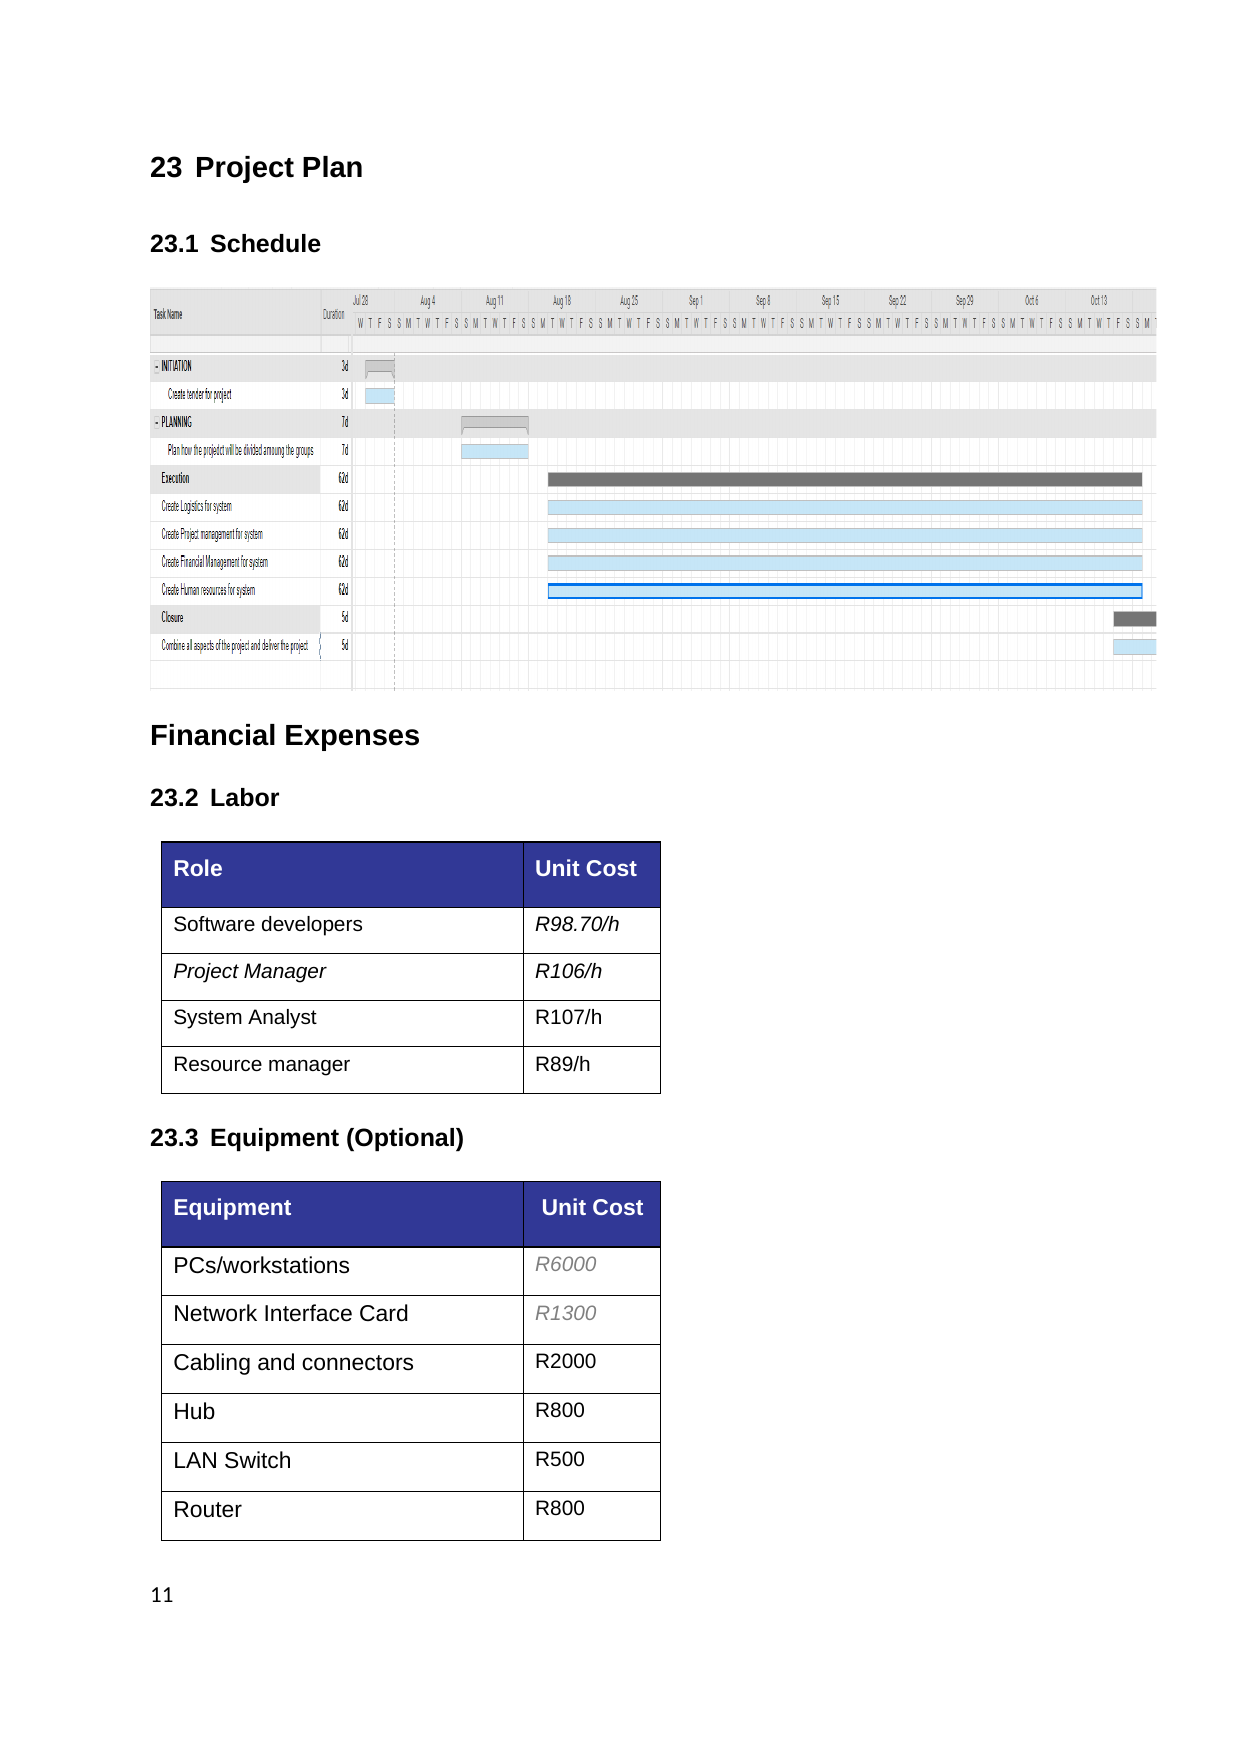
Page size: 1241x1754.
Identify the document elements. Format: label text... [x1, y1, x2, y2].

table_cell System Analyst [162, 1001, 523, 1046]
table_cell Network Interface Card [162, 1296, 523, 1344]
table_header Role [162, 843, 523, 907]
table_cell R106/h [524, 954, 660, 1000]
table_cell R107/h [524, 1001, 660, 1046]
table_cell LAN Switch [162, 1443, 523, 1491]
table_cell Hub [162, 1394, 523, 1442]
table_cell R800 [524, 1394, 660, 1442]
table_header Equipment © [162, 1182, 523, 1246]
subtitle Equipment (Optional) [150, 1123, 1090, 1152]
table_cell R6000 [524, 1248, 660, 1295]
table_cell R1300 [524, 1296, 660, 1344]
table_header Unit Cost [524, 1182, 660, 1246]
table_cell Project Manager [162, 954, 523, 1000]
subtitle Schedule [150, 229, 1090, 258]
subtitle Financial Expenses [150, 718, 1090, 752]
table_cell PCs/workstations [162, 1248, 523, 1295]
subtitle Labor [150, 783, 1090, 812]
picture [150, 287, 1157, 691]
table_cell Resource manager [162, 1047, 523, 1093]
table_cell R500 [524, 1443, 660, 1491]
table_cell R89/h [524, 1047, 660, 1093]
table_cell R800 [524, 1492, 660, 1539]
table_cell Cabling and connectors [162, 1345, 523, 1393]
table_cell Router [162, 1492, 523, 1539]
table_cell Software developers [162, 908, 523, 953]
table_cell R2000 [524, 1345, 660, 1393]
table_header Unit Cost [524, 843, 660, 907]
table_cell R98.70/h [524, 908, 660, 953]
subtitle Project Plan [150, 150, 1090, 183]
